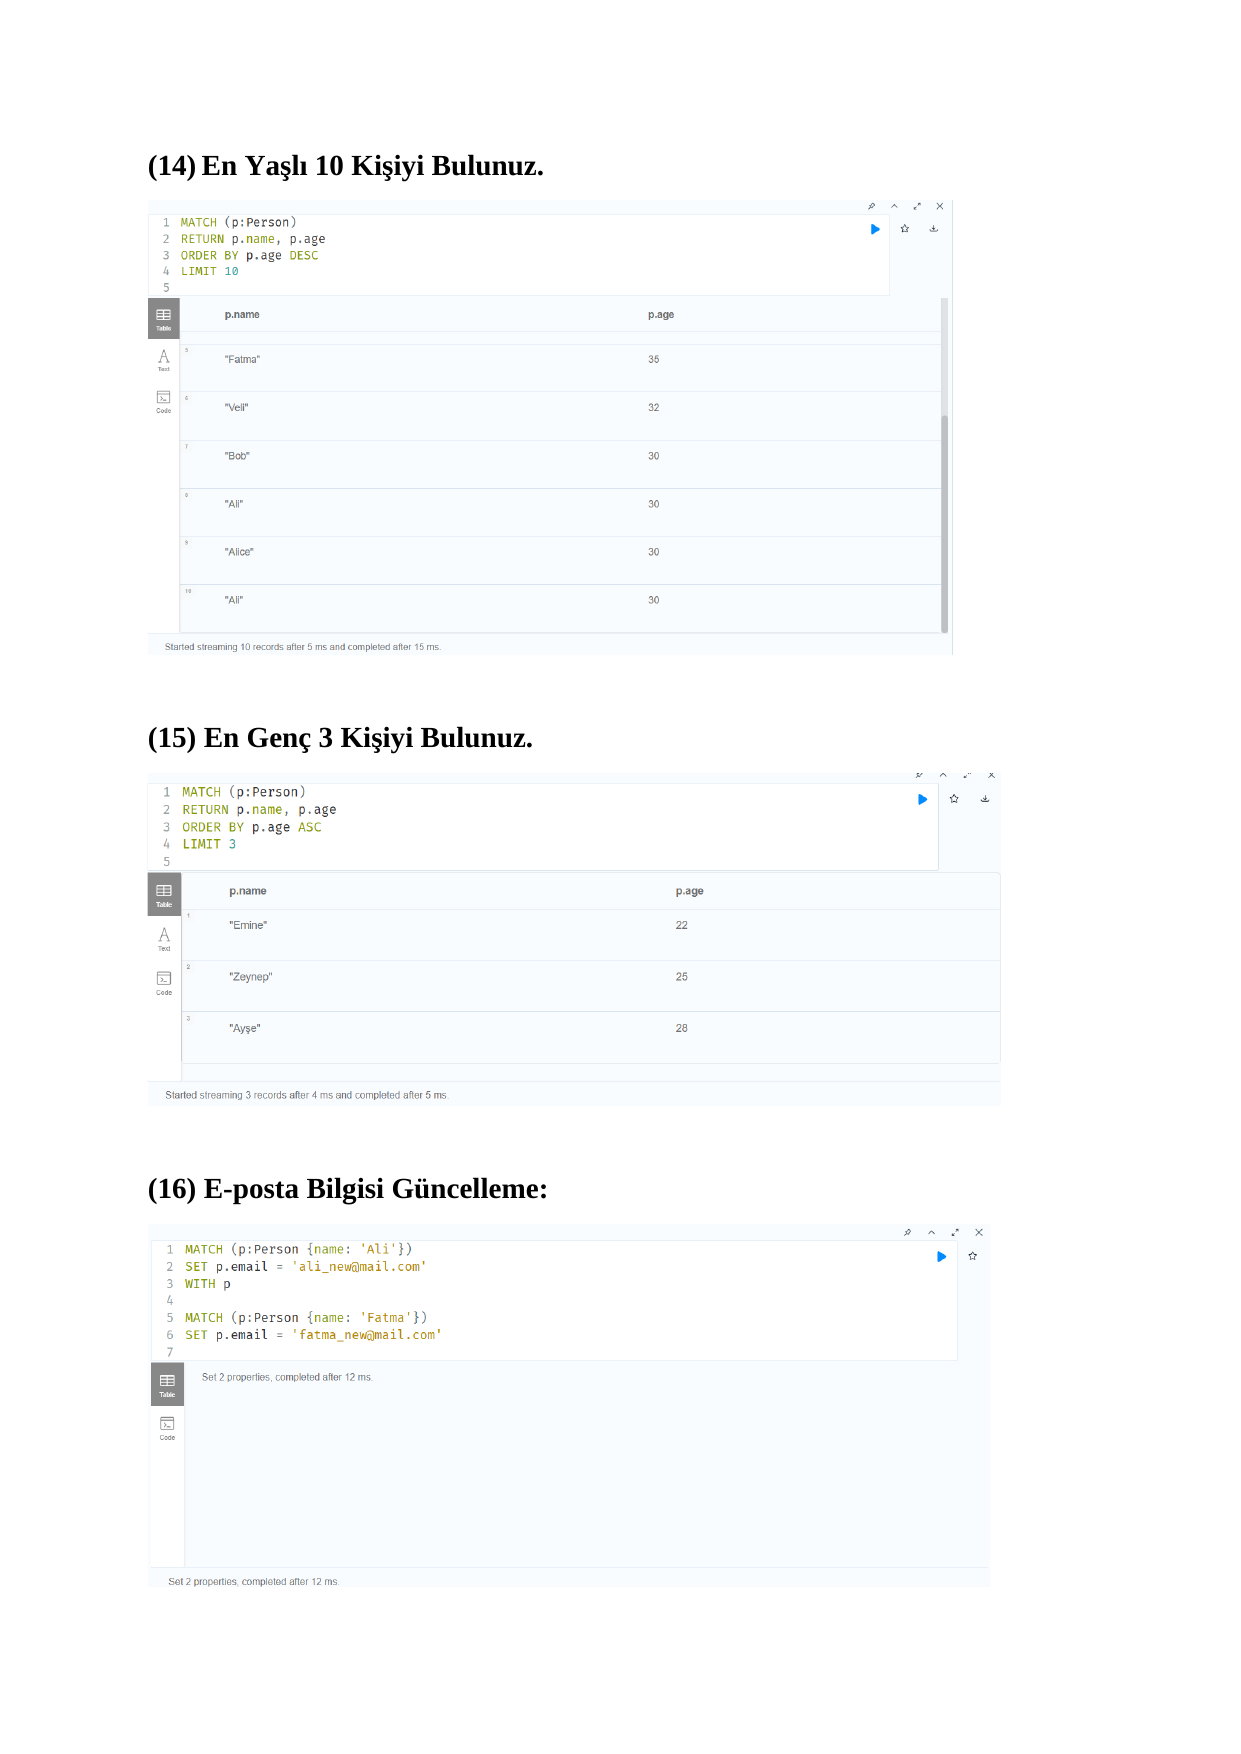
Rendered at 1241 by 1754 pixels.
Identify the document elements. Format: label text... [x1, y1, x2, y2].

text (15) En Genç 3 Kişiyi Bulunuz. [148, 720, 1093, 754]
picture [147, 773, 1002, 1106]
text (14) En Yaşlı 10 Kişiyi Bulunuz. [148, 148, 1093, 181]
text (16) E-posta Bilgisi Güncelleme: [148, 1171, 1093, 1205]
picture [147, 1224, 991, 1587]
picture [147, 200, 953, 655]
